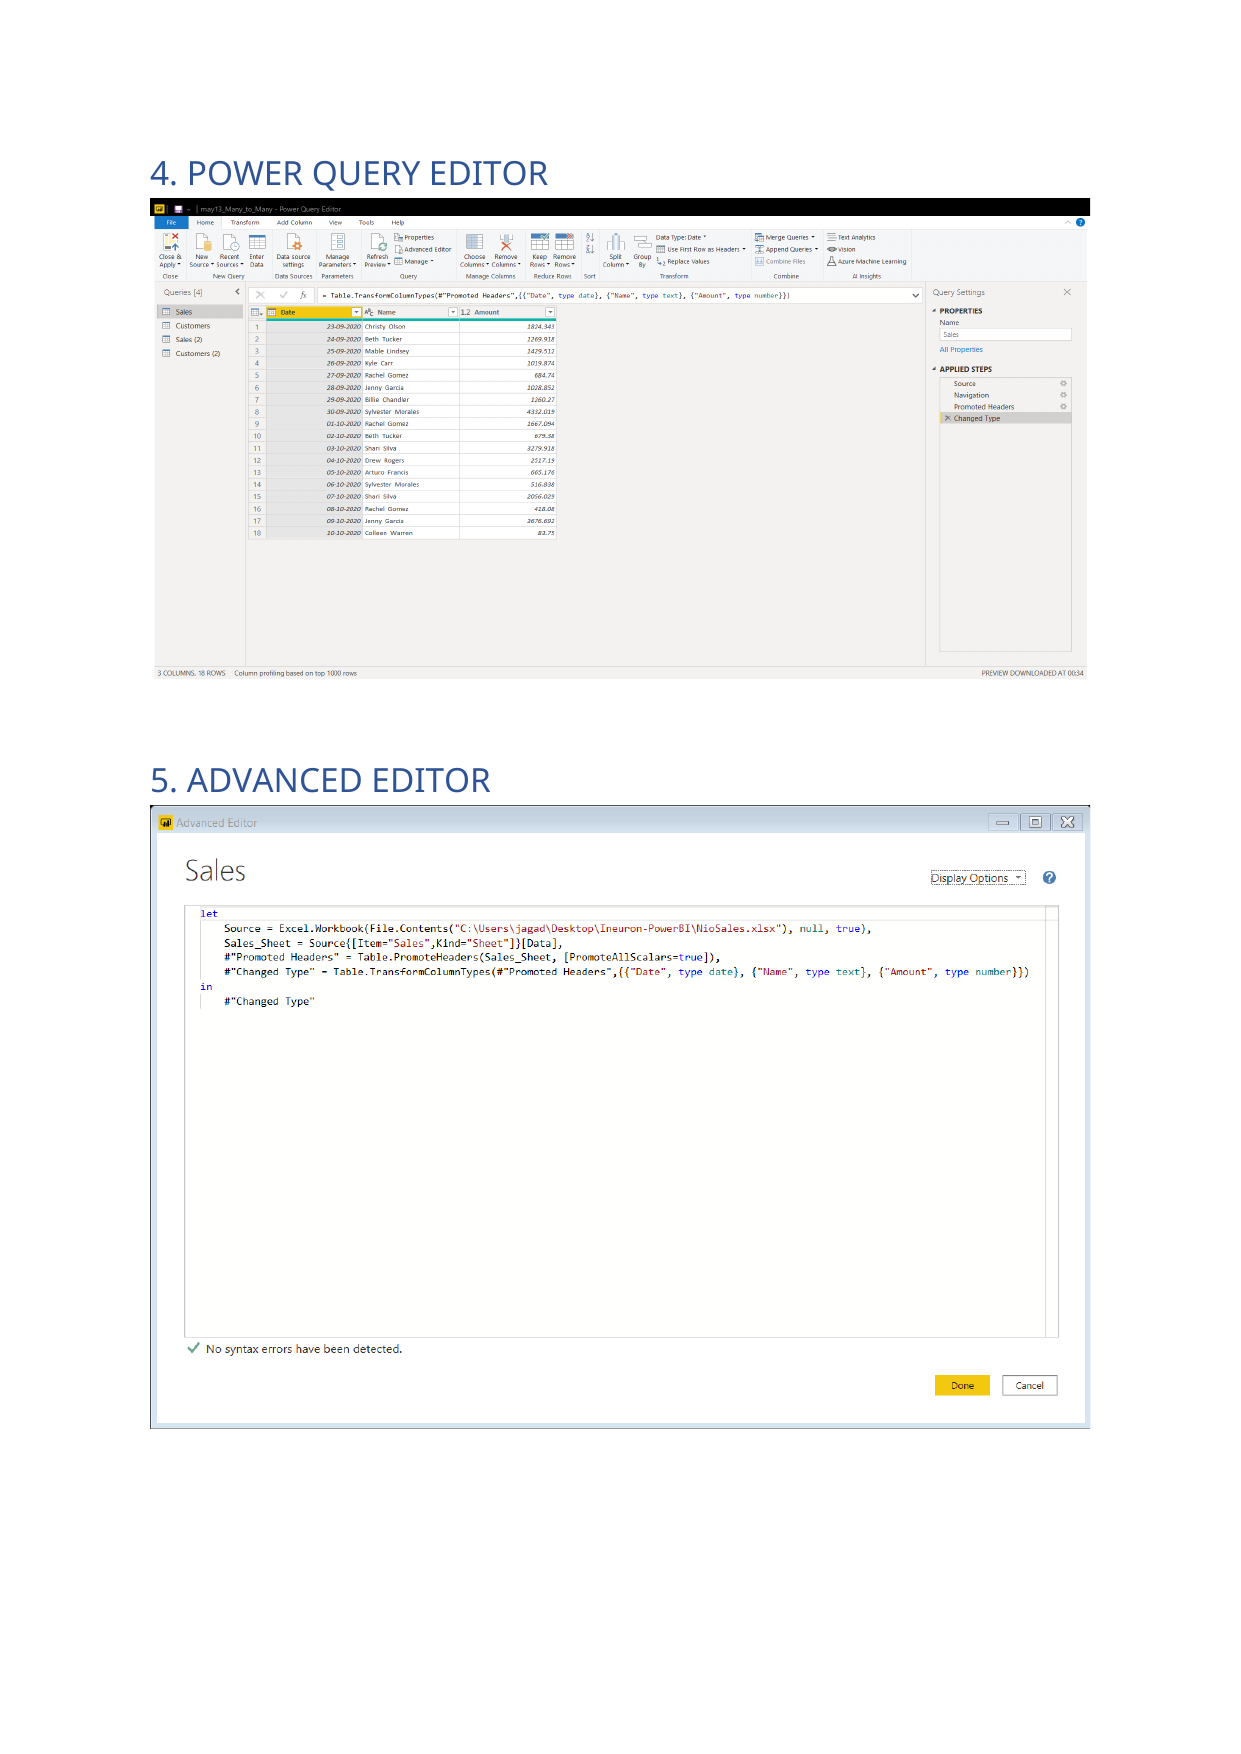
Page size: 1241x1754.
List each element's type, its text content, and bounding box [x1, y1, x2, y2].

subtitle 5. ADVANCED EDITOR [150, 756, 1090, 802]
subtitle 4. POWER QUERY EDITOR [150, 150, 1090, 195]
